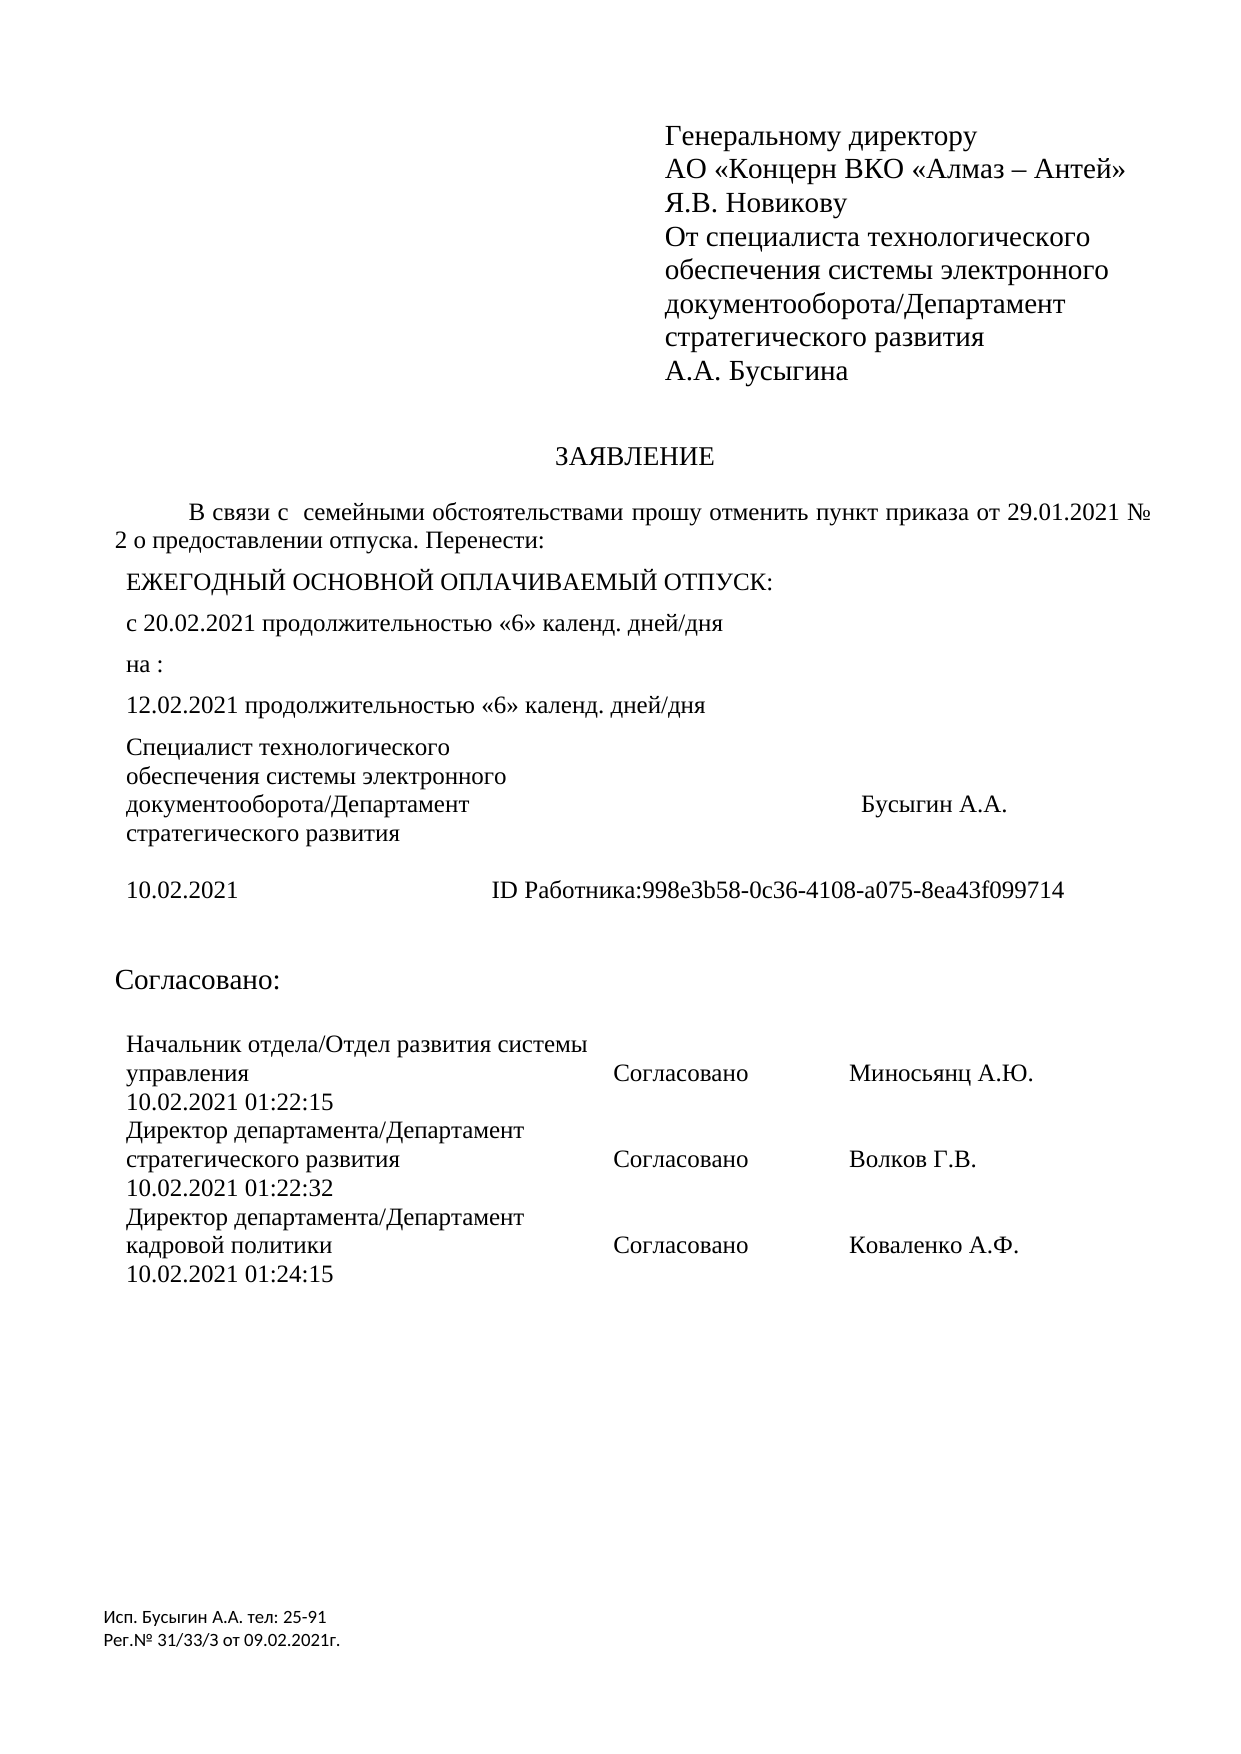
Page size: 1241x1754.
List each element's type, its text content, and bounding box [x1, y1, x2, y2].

table_header В связи с семейными обстоятельствами прошу отменить пункт приказа от 29.01.2021 № 2 о предоставлении отпуска. Перенести: [103, 497, 1163, 732]
table_cell А.А. Бусыгина [653, 353, 1166, 386]
text ЗАЯВЛЕНИЕ [103, 440, 1166, 471]
table_cell Я.В. Новикову [653, 185, 1166, 219]
table_header Генеральному директору [653, 118, 1166, 152]
table_cell Согласовано: [103, 732, 1163, 1288]
table_cell От специалиста технологического обеспечения системы электронного документооборота/Департамент стратегического развития [653, 219, 1166, 353]
table_cell АО «Концерн ВКО «Алмаз – Антей» [653, 152, 1166, 185]
